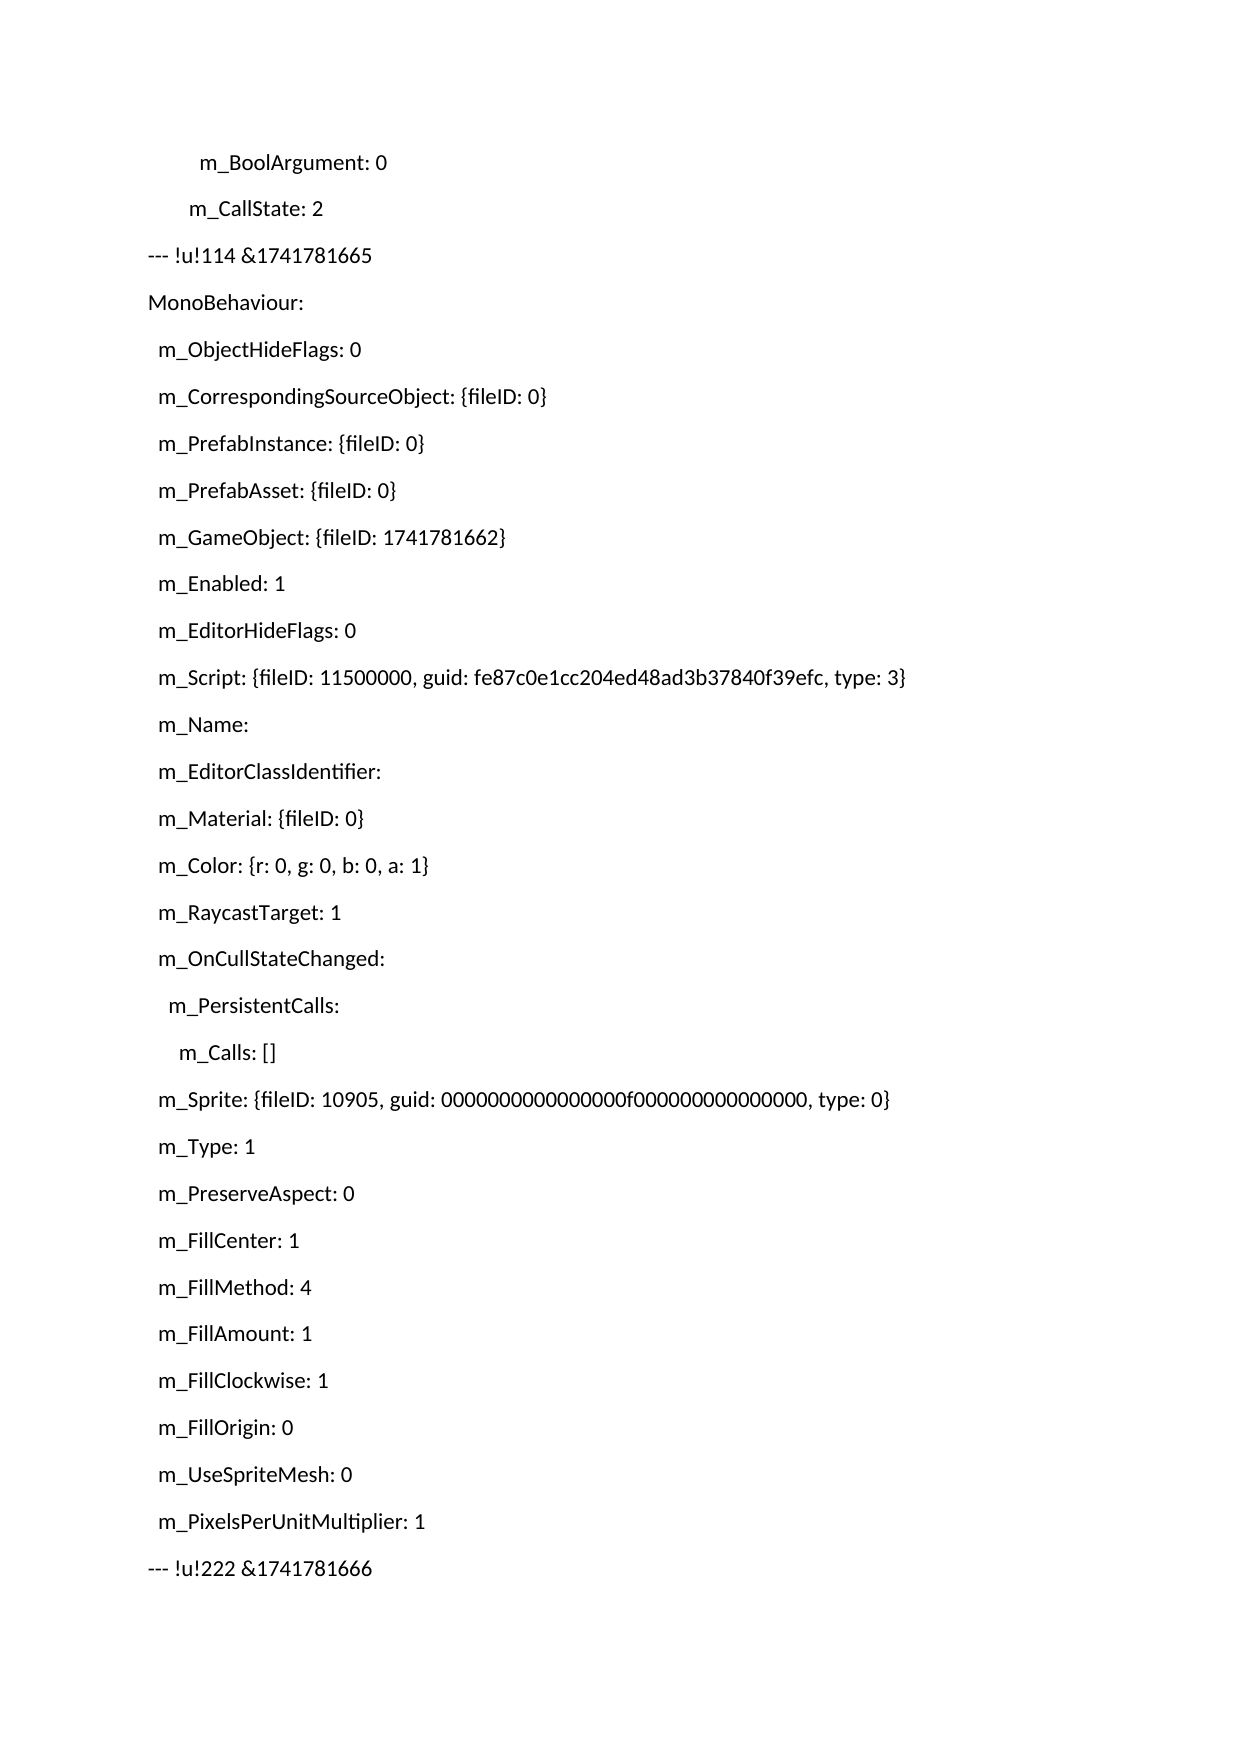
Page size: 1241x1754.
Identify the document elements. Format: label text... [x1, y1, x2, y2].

text m_FillClockwise: 1 [148, 1366, 1093, 1394]
text m_PrefabAsset: {fileID: 0} [148, 476, 1093, 504]
text m_CallState: 2 [148, 194, 1093, 222]
text --- !u!222 &1741781666 [148, 1554, 1093, 1582]
text m_OnCullStateChanged: [148, 944, 1093, 972]
text m_Color: {r: 0, g: 0, b: 0, a: 1} [148, 851, 1093, 879]
text m_RaycastTarget: 1 [148, 898, 1093, 926]
text MonoBehaviour: [148, 288, 1093, 316]
text m_UseSpriteMesh: 0 [148, 1460, 1093, 1488]
text m_PixelsPerUnitMultiplier: 1 [148, 1507, 1093, 1535]
text m_PreserveAspect: 0 [148, 1179, 1093, 1207]
text m_GameObject: {fileID: 1741781662} [148, 523, 1093, 551]
text m_EditorHideFlags: 0 [148, 616, 1093, 644]
text m_BoolArgument: 0 [148, 148, 1093, 176]
text m_Material: {fileID: 0} [148, 804, 1093, 832]
text m_FillAmount: 1 [148, 1319, 1093, 1347]
text m_Type: 1 [148, 1132, 1093, 1160]
text m_Name: [148, 710, 1093, 738]
text m_Sprite: {fileID: 10905, guid: 0000000000000000f000000000000000, type: 0} [148, 1085, 1093, 1113]
text m_ObjectHideFlags: 0 [148, 335, 1093, 363]
text m_PersistentCalls: [148, 991, 1093, 1019]
text m_PrefabInstance: {fileID: 0} [148, 429, 1093, 457]
text m_Calls: [] [148, 1038, 1093, 1066]
text m_Script: {fileID: 11500000, guid: fe87c0e1cc204ed48ad3b37840f39efc, type: 3} [148, 663, 1093, 691]
text m_FillCenter: 1 [148, 1226, 1093, 1254]
text m_FillMethod: 4 [148, 1273, 1093, 1301]
text --- !u!114 &1741781665 [148, 241, 1093, 269]
text m_EditorClassIdentifier: [148, 757, 1093, 785]
text m_CorrespondingSourceObject: {fileID: 0} [148, 382, 1093, 410]
text m_FillOrigin: 0 [148, 1413, 1093, 1441]
text m_Enabled: 1 [148, 569, 1093, 597]
